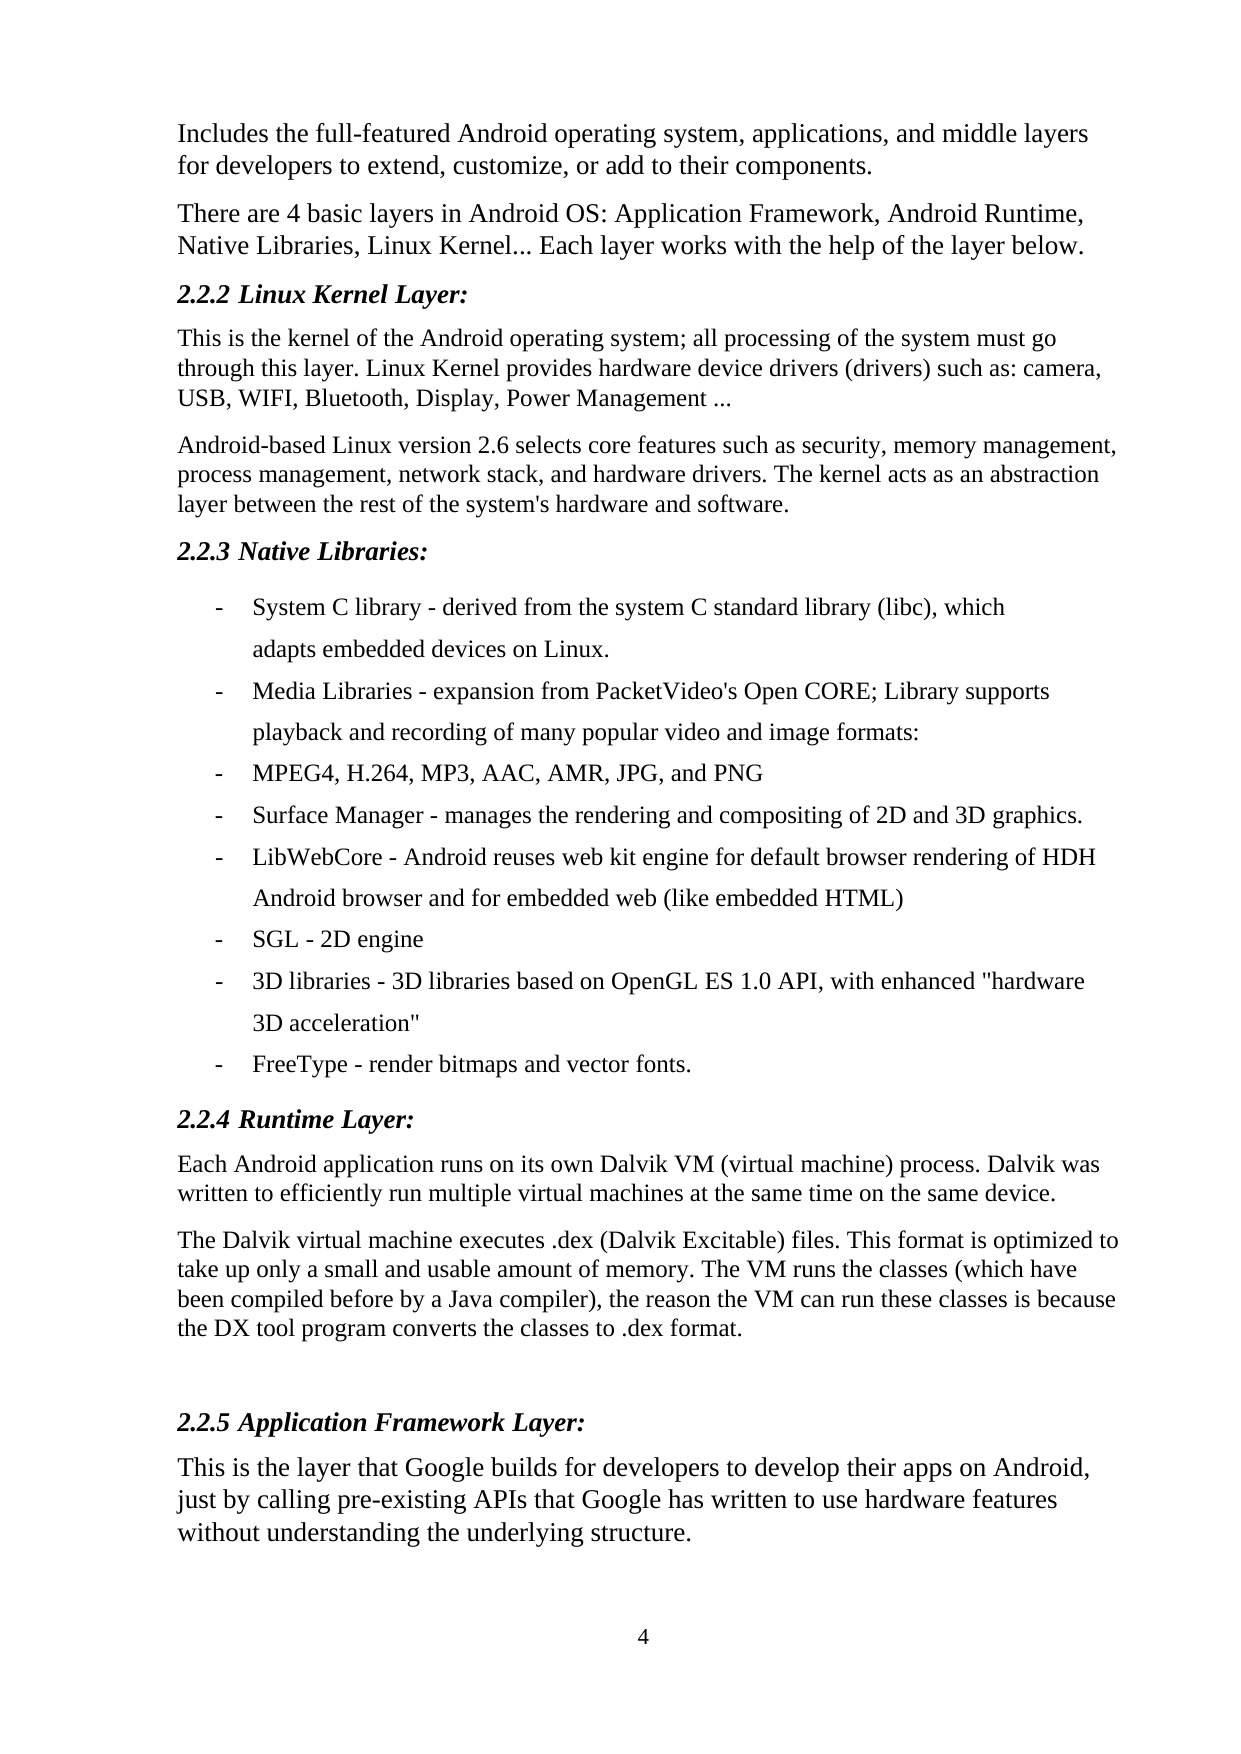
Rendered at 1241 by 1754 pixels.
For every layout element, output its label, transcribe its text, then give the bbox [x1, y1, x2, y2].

subtitle Runtime Layer: [177, 1103, 1240, 1134]
subtitle Native Libraries: [177, 535, 1240, 566]
text Includes the full-featured Android operating system, applications, and middle layers for developers to extend, customize, or add to their components. [177, 117, 1091, 180]
list MPEG4, H.264, MP3, AAC, AMR, JPG, and PNG [214, 759, 1240, 787]
list Surface Manager - manages the rendering and compositing of 2D and 3D graphics. [214, 800, 1240, 829]
list FreeType - render bitmaps and vector fonts. [214, 1050, 1240, 1078]
text The Dalvik virtual machine executes .dex (Dalvik Excitable) files. This format is optimized to take up only a small and usable amount of memory. The VM runs the classes (which have been compiled before by a Java compiler), the reason the VM can run these classes is because the DX tool program converts the classes to .dex format. [177, 1225, 1121, 1342]
list System C library - derived from the system C standard library (libc), which adapts embedded devices on Linux. [215, 592, 1075, 663]
subtitle Linux Kernel Layer: [177, 278, 1240, 309]
list LibWebCore - Android reuses web kit engine for default browser rendering of HDH Android browser and for embedded web (like embedded HTML) [215, 842, 1097, 912]
text Each Android application runs on its own Dalvik VM (virtual machine) process. Dalvik was written to efficiently run multiple virtual machines at the same time on the same device. [177, 1149, 1113, 1207]
list Media Libraries - expansion from PacketVideo's Open CORE; Library supports playback and recording of many popular video and image formats: [215, 676, 1051, 746]
list SGL - 2D engine [214, 924, 1240, 953]
text There are 4 basic layers in Android OS: Application Framework, Android Runtime, Native Libraries, Linux Kernel... Each layer works with the help of the layer below. [177, 197, 1087, 261]
list 3D libraries - 3D libraries based on OpenGL ES 1.0 API, with enhanced "hardware 3D acceleration" [215, 966, 1122, 1037]
text This is the layer that Google builds for developers to develop their apps on Android, just by calling pre-existing APIs that Google has written to use hardware features without understanding the underlying structure. [177, 1451, 1113, 1547]
text This is the kernel of the Android operating system; all processing of the system must go through this layer. Linux Kernel provides hardware device drivers (drivers) such as: camera, USB, WIFI, Bluetooth, Display, Power Management ... [177, 323, 1113, 411]
subtitle Application Framework Layer: [177, 1406, 1240, 1437]
text Android-based Linux version 2.6 selects core features such as security, memory management, process management, network stack, and hardware drivers. The kernel acts as an abstraction layer between the rest of the system's hardware and software. [177, 430, 1119, 518]
